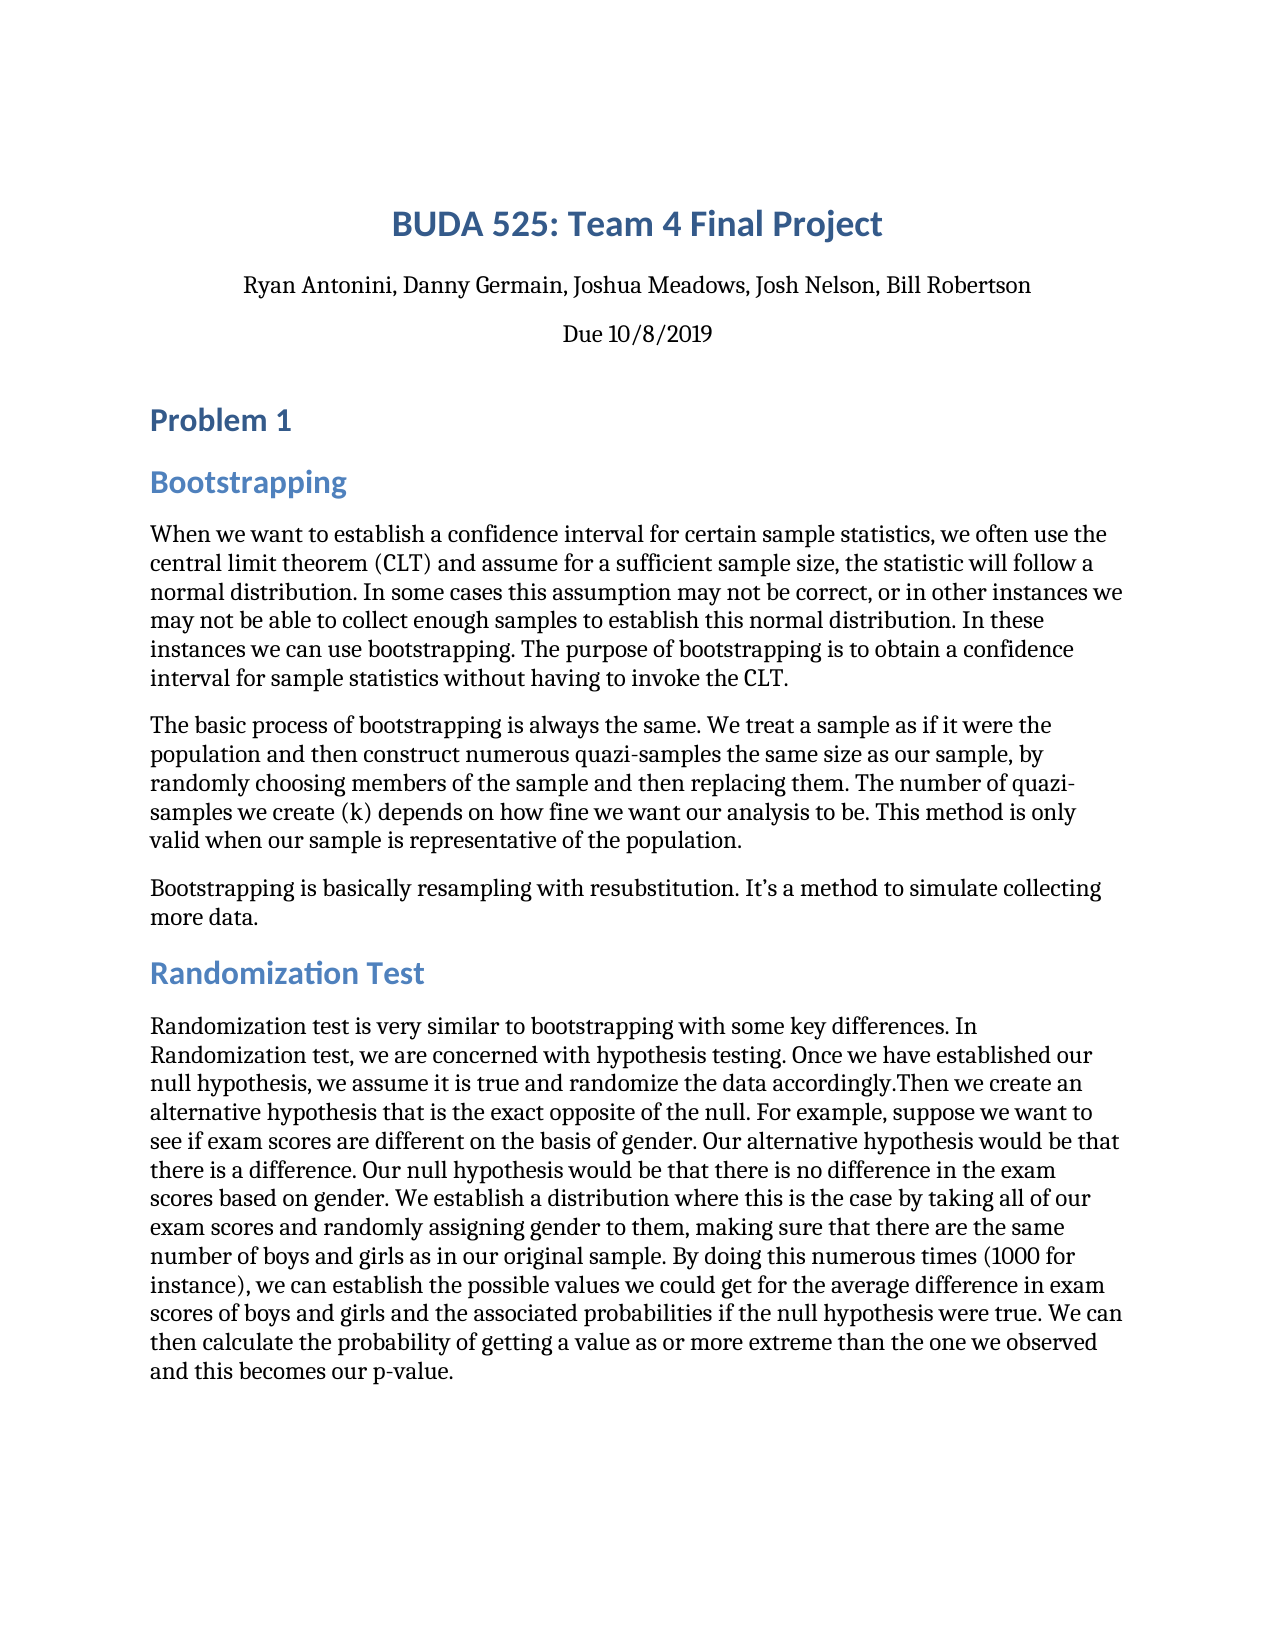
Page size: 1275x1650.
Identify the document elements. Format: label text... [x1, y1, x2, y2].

subtitle Bootstrapping [150, 461, 1125, 501]
text When we want to establish a confidence interval for certain sample statistics, we often use the central limit theorem (CLT) and assume for a sufficient sample size, the statistic will follow a normal distribution. In some cases this assumption may not be correct, or in other instances we may not be able to collect enough samples to establish this normal distribution. In these instances we can use bootstrapping. The purpose of bootstrapping is to obtain a confidence interval for sample statistics without having to invoke the CLT. [150, 520, 1125, 693]
subtitle Problem 1 [150, 399, 1125, 440]
text Randomization test is very similar to bootstrapping with some key differences. In Randomization test, we are concerned with hypothesis testing. Once we have established our null hypothesis, we assume it is true and randomize the data accordingly.Then we create an alternative hypothesis that is the exact opposite of the null. For example, suppose we want to see if exam scores are different on the basis of gender. Our alternative hypothesis would be that there is a difference. Our null hypothesis would be that there is no difference in the exam scores based on gender. We establish a distribution where this is the case by taking all of our exam scores and randomly assigning gender to them, making sure that there are the same number of boys and girls as in our original sample. By doing this numerous times (1000 for instance), we can establish the possible values we could get for the average difference in exam scores of boys and girls and the associated probabilities if the null hypothesis were true. We can then calculate the probability of getting a value as or more extreme than the one we observed and this becomes our p-value. [150, 1012, 1125, 1386]
subtitle Randomization Test [150, 952, 1125, 993]
text Ryan Antonini, Danny Germain, Joshua Meadows, Josh Nelson, Bill Robertson [150, 271, 1125, 299]
text Bootstrapping is basically resampling with resubstitution. It’s a method to simulate collecting more data. [150, 874, 1125, 931]
text The basic process of bootstrapping is always the same. We treat a sample as if it were the population and then construct numerous quazi-samples the same size as our sample, by randomly choosing members of the sample and then replacing them. The number of quazi-samples we create (k) depends on how fine we want our analysis to be. This method is only valid when our sample is representative of the population. [150, 711, 1125, 855]
text Due 10/8/2019 [150, 320, 1125, 349]
title BUDA 525: Team 4 Final Project [150, 200, 1125, 246]
